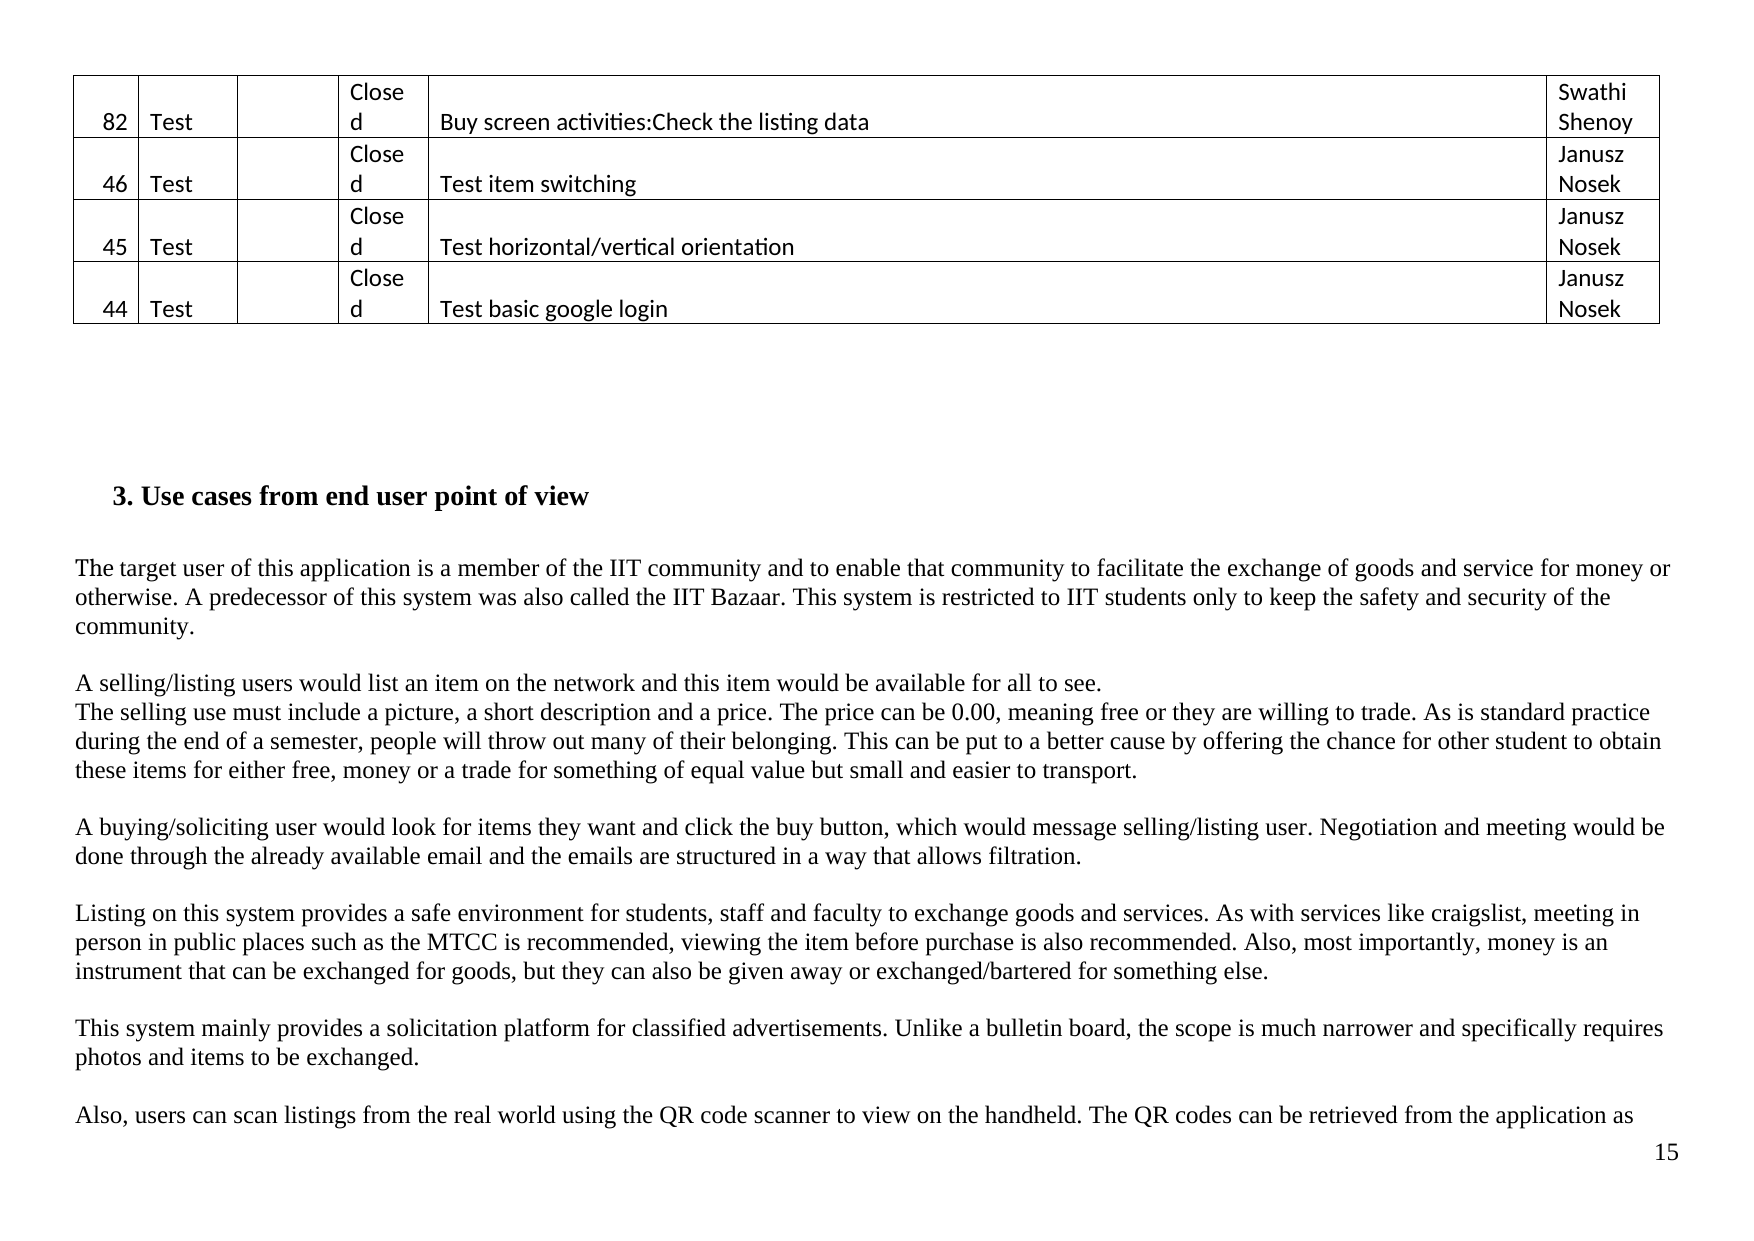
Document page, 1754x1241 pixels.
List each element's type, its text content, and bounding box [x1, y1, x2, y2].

table_cell Janusz Nosek [1547, 262, 1659, 323]
table_cell Test [139, 200, 237, 261]
subtitle 3. Use cases from end user point of view [112, 479, 1679, 511]
text The selling use must include a picture, a short description and a price. The price can be 0.00, meaning free or they are willing to trade. As is standard practice during the end of a semester, people will throw out many of their belonging. This can be put to a better cause by offering the chance for other student to obtain these items for either free, money or a trade for something of equal value but small and easier to transport. [75, 697, 1679, 783]
table_cell [238, 138, 338, 199]
text This system mainly provides a solicitation platform for classified advertisements. Unlike a bulletin board, the scope is much narrower and specifically requires photos and items to be exchanged. [75, 1013, 1679, 1071]
table_cell Closed [339, 76, 428, 137]
table_cell [238, 200, 338, 261]
table_cell Test item switching [429, 138, 1546, 199]
table_cell 45 [74, 200, 138, 261]
table_cell 82 [74, 76, 138, 137]
table_cell Buy screen activities:Check the listing data [429, 76, 1546, 137]
table_cell 44 [74, 262, 138, 323]
table_cell Closed [339, 200, 428, 261]
table_cell Test [139, 138, 237, 199]
table_cell Test [139, 262, 237, 323]
table_cell Swathi Shenoy [1547, 76, 1659, 137]
table_cell Test horizontal/vertical orientation [429, 200, 1546, 261]
table_cell Closed [339, 262, 428, 323]
table_cell Janusz Nosek [1547, 138, 1659, 199]
table_cell [238, 262, 338, 323]
table_cell Janusz Nosek [1547, 200, 1659, 261]
text A buying/soliciting user would look for items they want and click the buy button, which would message selling/listing user. Negotiation and meeting would be done through the already available email and the emails are structured in a way that allows filtration. [75, 812, 1679, 870]
table_cell Closed [339, 138, 428, 199]
text The target user of this application is a member of the IIT community and to enable that community to facilitate the exchange of goods and service for money or otherwise. A predecessor of this system was also called the IIT Bazaar. This system is restricted to IIT students only to keep the safety and security of the community. [75, 553, 1679, 640]
table_cell [238, 76, 338, 137]
table_cell 46 [74, 138, 138, 199]
table_cell Test basic google login [429, 262, 1546, 323]
table_cell Test [139, 76, 237, 137]
text A selling/listing users would list an item on the network and this item would be available for all to see. [75, 668, 1679, 697]
text Listing on this system provides a safe environment for students, staff and faculty to exchange goods and services. As with services like craigslist, meeting in person in public places such as the MTCC is recommended, viewing the item before purchase is also recommended. Also, most importantly, money is an instrument that can be exchanged for goods, but they can also be given away or exchanged/bartered for something else. [75, 898, 1679, 985]
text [75, 1100, 1679, 1128]
